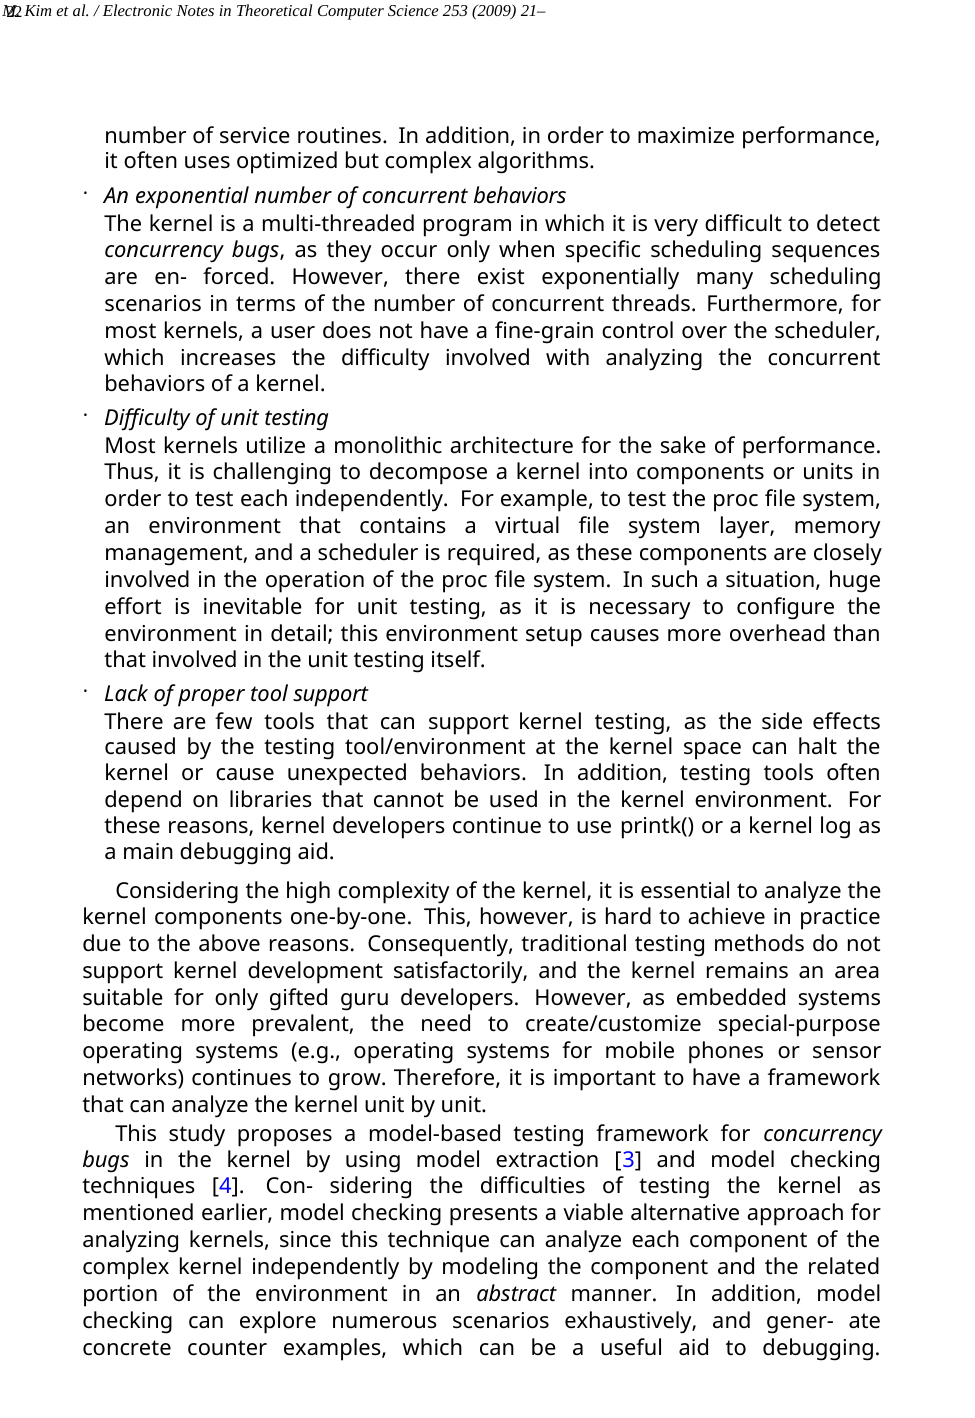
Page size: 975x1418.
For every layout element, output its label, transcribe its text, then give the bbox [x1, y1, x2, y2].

list Difficulty of unit testing [83, 402, 929, 432]
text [82, 1120, 882, 1362]
text Most kernels utilize a monolithic architecture for the sake of performance. Thus, it is challenging to decompose a kernel into components or units in order to test each independently. For example, to test the proc file system, an environment that contains a virtual file system layer, memory management, and a scheduler is required, as these components are closely involved in the operation of the proc file system. In such a situation, huge effort is inevitable for unit testing, as it is necessary to configure the environment in detail; this environment setup causes more overhead than that involved in the unit testing itself. [104, 432, 882, 674]
text There are few tools that can support kernel testing, as the side effects caused by the testing tool/environment at the kernel space can halt the kernel or cause unexpected behaviors. In addition, testing tools often depend on libraries that cannot be used in the kernel environment. For these reasons, kernel developers continue to use printk() or a kernel log as a main debugging aid. [104, 708, 881, 866]
text Considering the high complexity of the kernel, it is essential to analyze the kernel components one-by-one. This, however, is hard to achieve in practice due to the above reasons. Consequently, traditional testing methods do not support kernel development satisfactorily, and the kernel remains an area suitable for only gifted guru developers. However, as embedded systems become more prevalent, the need to create/customize special-purpose operating systems (e.g., operating systems for mobile phones or sensor networks) continues to grow. Therefore, it is important to have a framework that can analyze the kernel unit by unit. [82, 877, 881, 1119]
list Lack of proper tool support [83, 678, 929, 707]
text The kernel is a multi-threaded program in which it is very difficult to detect concurrency bugs, as they occur only when specific scheduling sequences are en- forced. However, there exist exponentially many scheduling scenarios in terms of the number of concurrent threads. Furthermore, for most kernels, a user does not have a fine-grain control over the scheduler, which increases the difficulty involved with analyzing the concurrent behaviors of a kernel. [104, 210, 881, 398]
list An exponential number of concurrent behaviors [83, 180, 929, 209]
text number of service routines. In addition, in order to maximize performance, it often uses optimized but complex algorithms. [104, 123, 881, 175]
